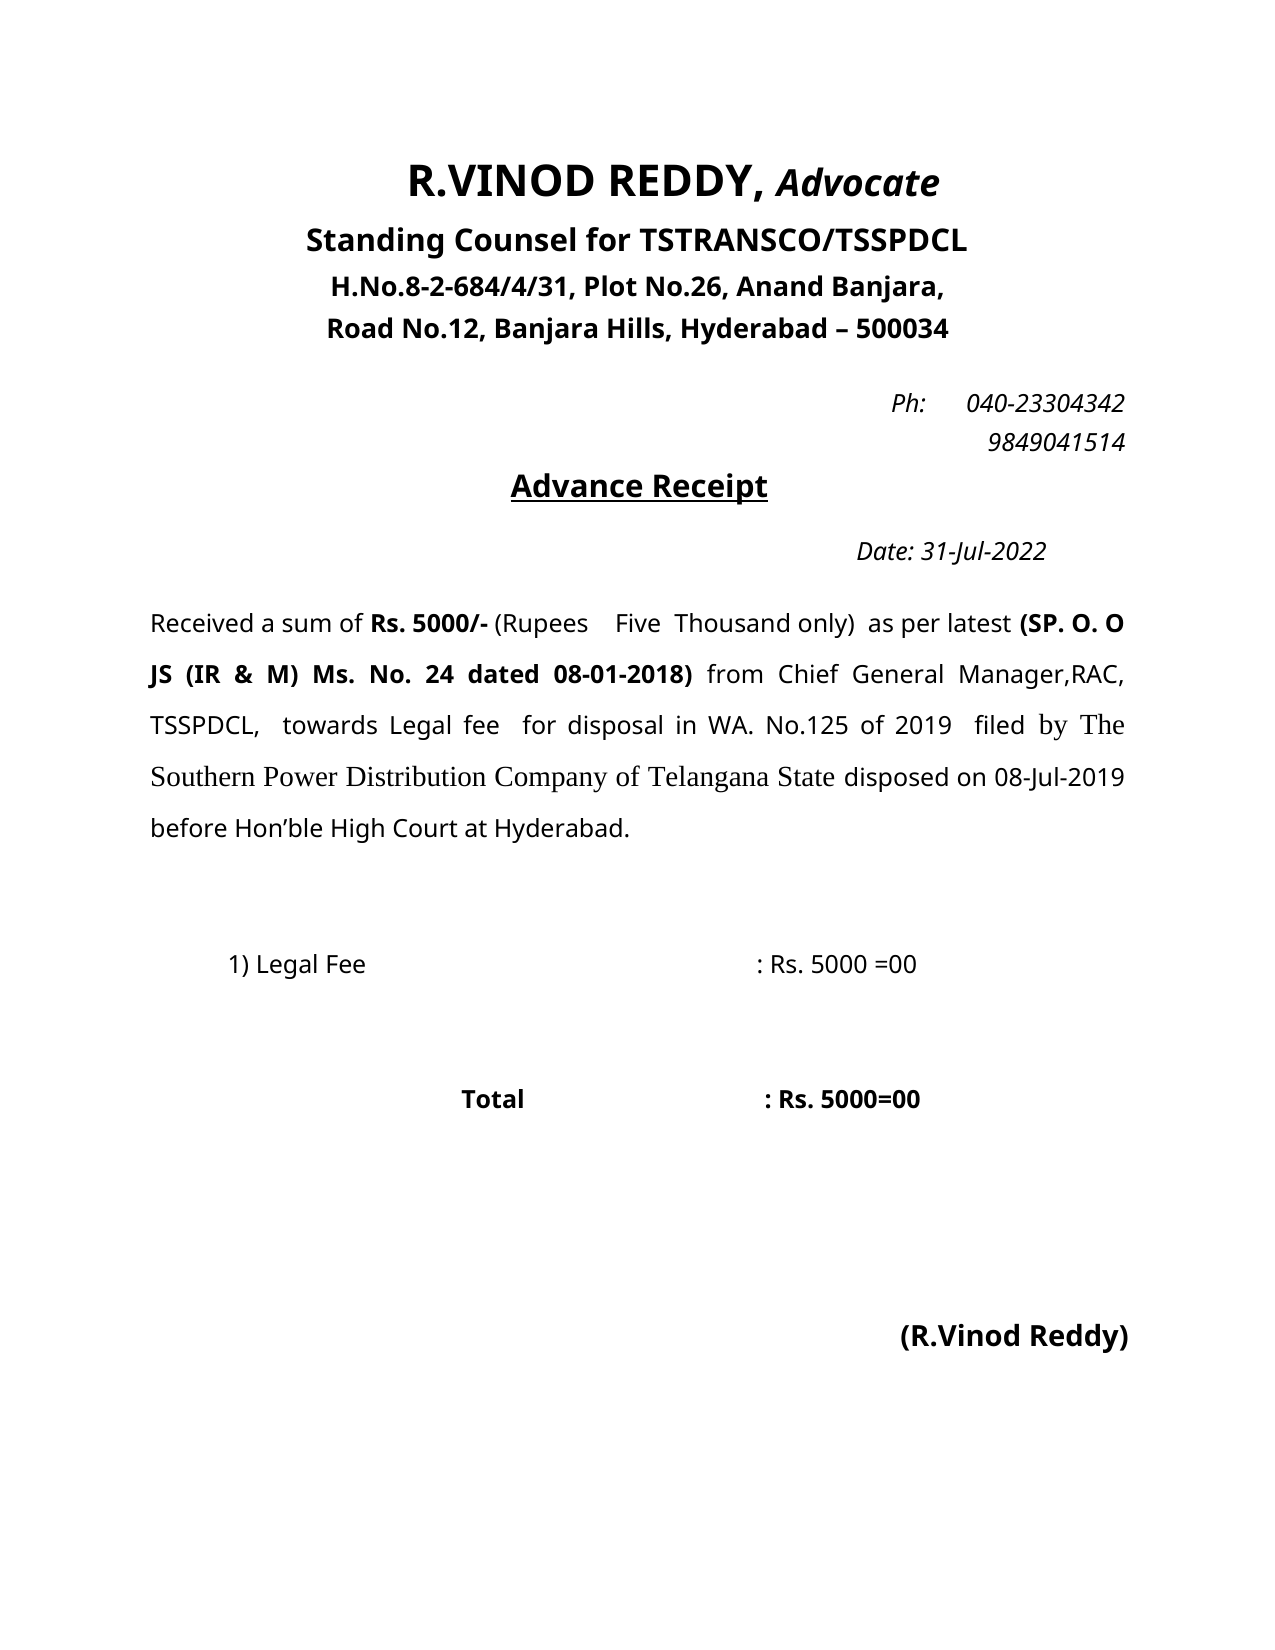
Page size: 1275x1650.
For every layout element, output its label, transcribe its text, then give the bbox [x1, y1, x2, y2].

text R.VINOD REDDY, Advocate [227, 150, 1047, 209]
text Date: 31-Jul-2022 [227, 533, 1047, 567]
text Standing Counsel for TSTRANSCO/TSSPDCL [227, 218, 1047, 261]
text Ph: 040-23304342 [150, 385, 1125, 419]
text (R.Vinod Reddy) [677, 1316, 1128, 1355]
text Received a sum of Rs. 5000/- (Rupees Five Thousand only) as per latest (SP. O. O JS (IR & M) Ms. No. 24 dated 08-01-2018) from Chief General Manager,RAC, TSSPDCL, towards Legal fee for disposal in WA. No.125 of 2019 filed by The Southern Power Distribution Company of Telangana State disposed on 08-Jul-2019 before Hon’ble High Court at Hyderabad. [150, 605, 1125, 844]
text 9849041514 [150, 424, 1125, 458]
text Road No.12, Banjara Hills, Hyderabad – 500034 [150, 310, 1125, 347]
text Total : Rs. 5000=00 [227, 1082, 1010, 1116]
text Advance Receipt [150, 463, 1128, 506]
text H.No.8-2-684/4/31, Plot No.26, Anand Banjara, [150, 267, 1125, 304]
text 1) Legal Fee : Rs. 5000 =00 [227, 946, 1010, 980]
